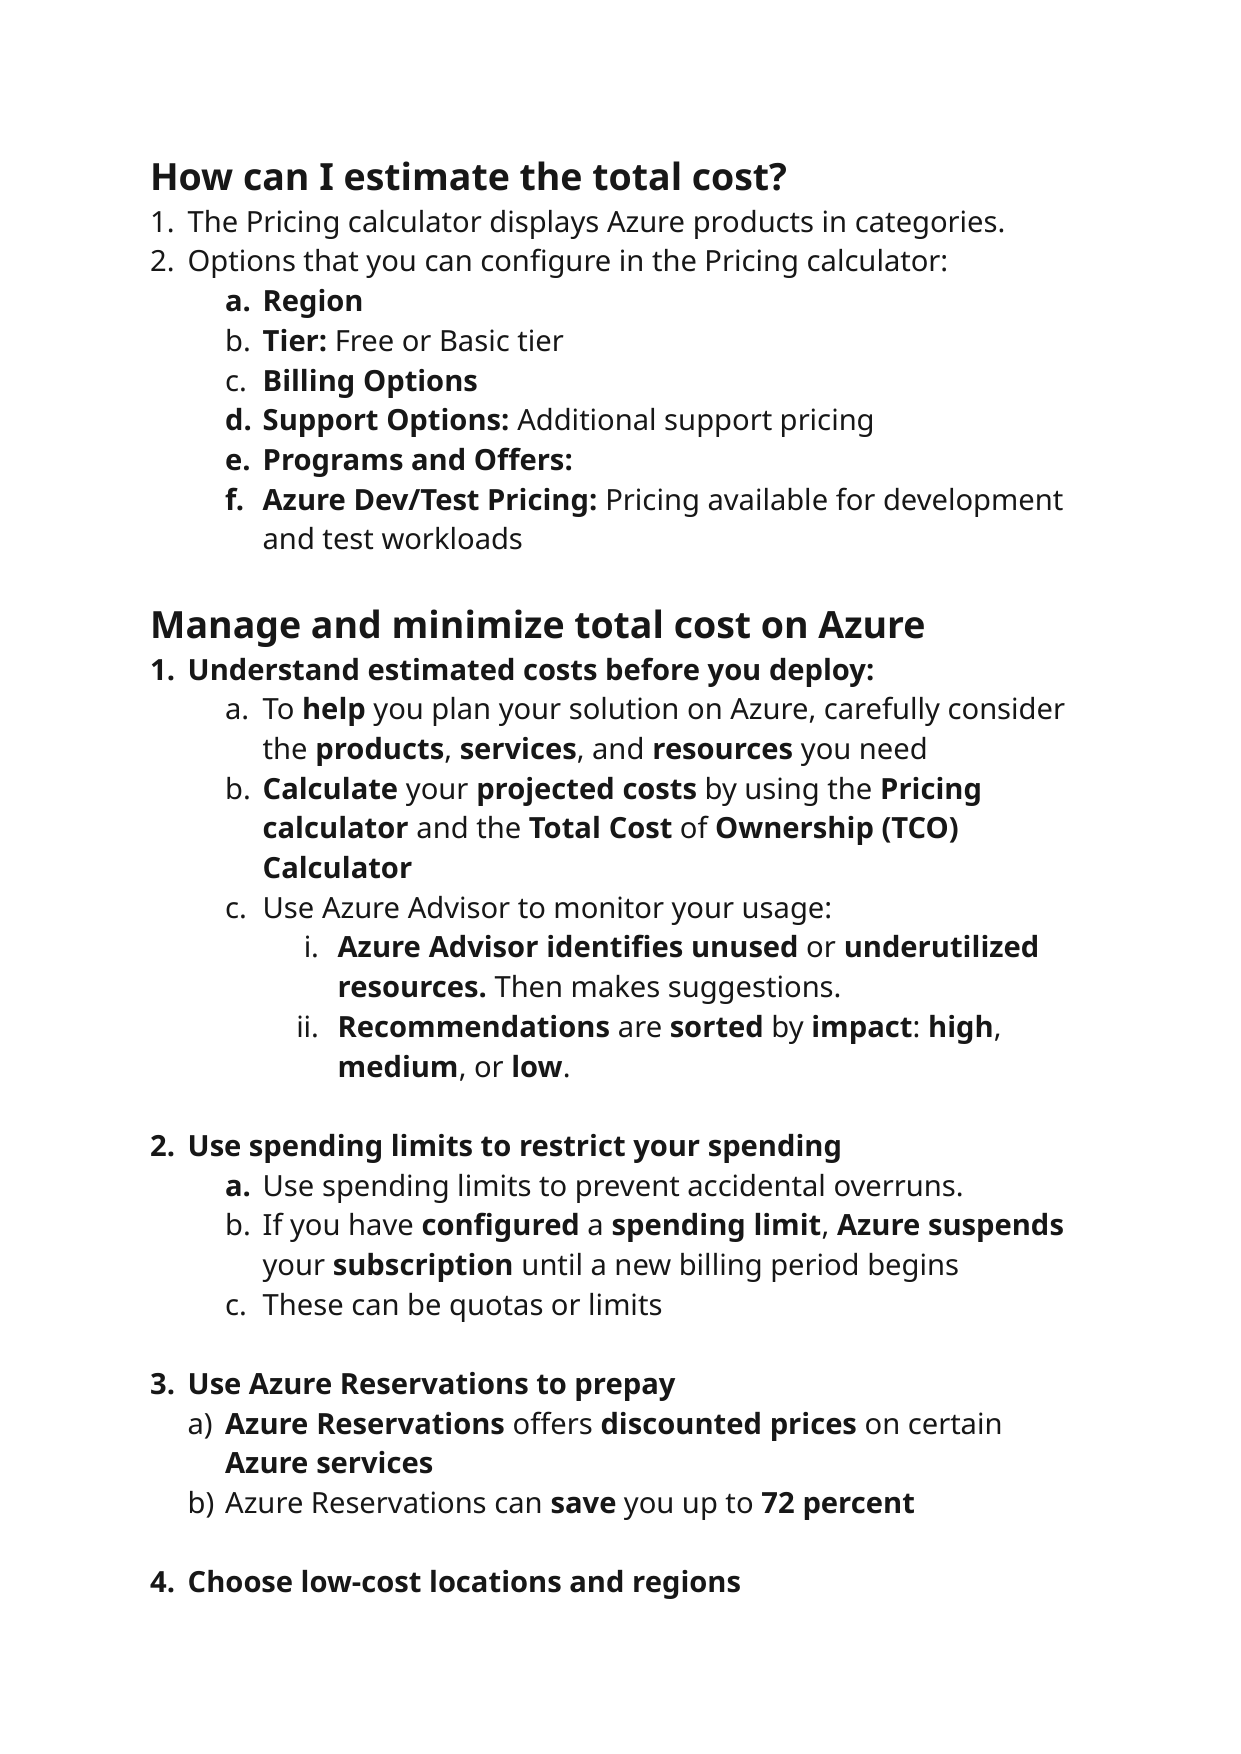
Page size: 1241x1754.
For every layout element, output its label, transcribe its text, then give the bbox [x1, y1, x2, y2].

subtitle The Pricing calculator displays Azure products in categories. [150, 201, 1090, 241]
subtitle Tier: Free or Basic tier [225, 320, 1090, 360]
subtitle Use Azure Reservations to prepay [150, 1363, 1090, 1403]
subtitle Azure Dev/Test Pricing: Pricing available for development and test workloads [225, 479, 1090, 558]
subtitle Region [225, 280, 1090, 320]
subtitle Azure Reservations offers discounted prices on certain Azure services [187, 1403, 1090, 1482]
subtitle Support Options: Additional support pricing [225, 399, 1090, 439]
subtitle Understand estimated costs before you deploy: [150, 649, 1090, 689]
subtitle Choose low-cost locations and regions [150, 1562, 1090, 1601]
subtitle Billing Options [225, 360, 1090, 399]
subtitle How can I estimate the total cost? [150, 150, 1090, 201]
subtitle Use spending limits to restrict your spending [150, 1125, 1090, 1165]
subtitle Programs and Offers: [225, 439, 1090, 479]
subtitle Manage and minimize total cost on Azure [150, 598, 1090, 649]
subtitle These can be quotas or limits [225, 1284, 1090, 1324]
subtitle To help you plan your solution on Azure, carefully consider the products, services, and resources you need [225, 689, 1090, 768]
subtitle Azure Advisor identifies unused or underutilized resources. Then makes suggestions. [319, 927, 1090, 1006]
subtitle Calculate your projected costs by using the Pricing calculator and the Total Cost of Ownership (TCO) Calculator [225, 768, 1090, 887]
subtitle Azure Reservations can save you up to 72 percent [187, 1482, 1090, 1522]
subtitle Use spending limits to prevent accidental overruns. [225, 1165, 1090, 1204]
subtitle Recommendations are sorted by impact: high, medium, or low. [319, 1006, 1090, 1086]
subtitle If you have configured a spending limit, Azure suspends your subscription until a new billing period begins [225, 1204, 1090, 1284]
subtitle Options that you can configure in the Pricing calculator: [150, 241, 1090, 280]
subtitle Use Azure Advisor to monitor your usage: [225, 887, 1090, 927]
